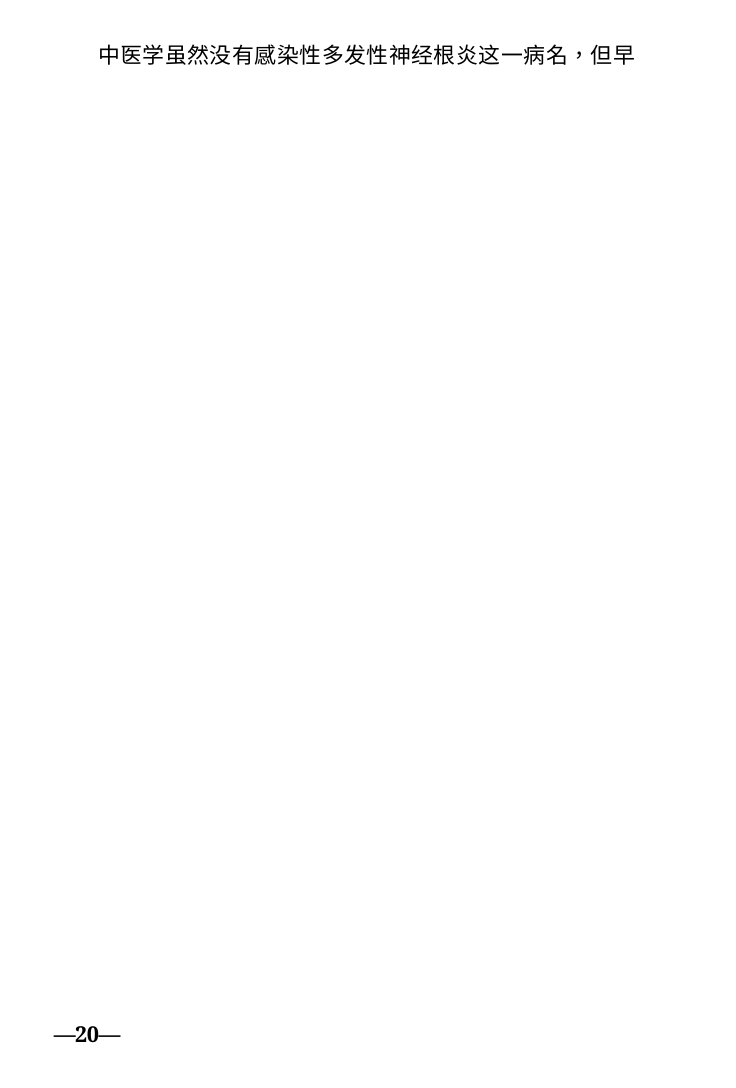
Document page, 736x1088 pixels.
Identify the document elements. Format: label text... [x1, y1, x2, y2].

text 中医学虽然没有感染性多发性神经根炎这一病名，但早 [98, 42, 649, 69]
